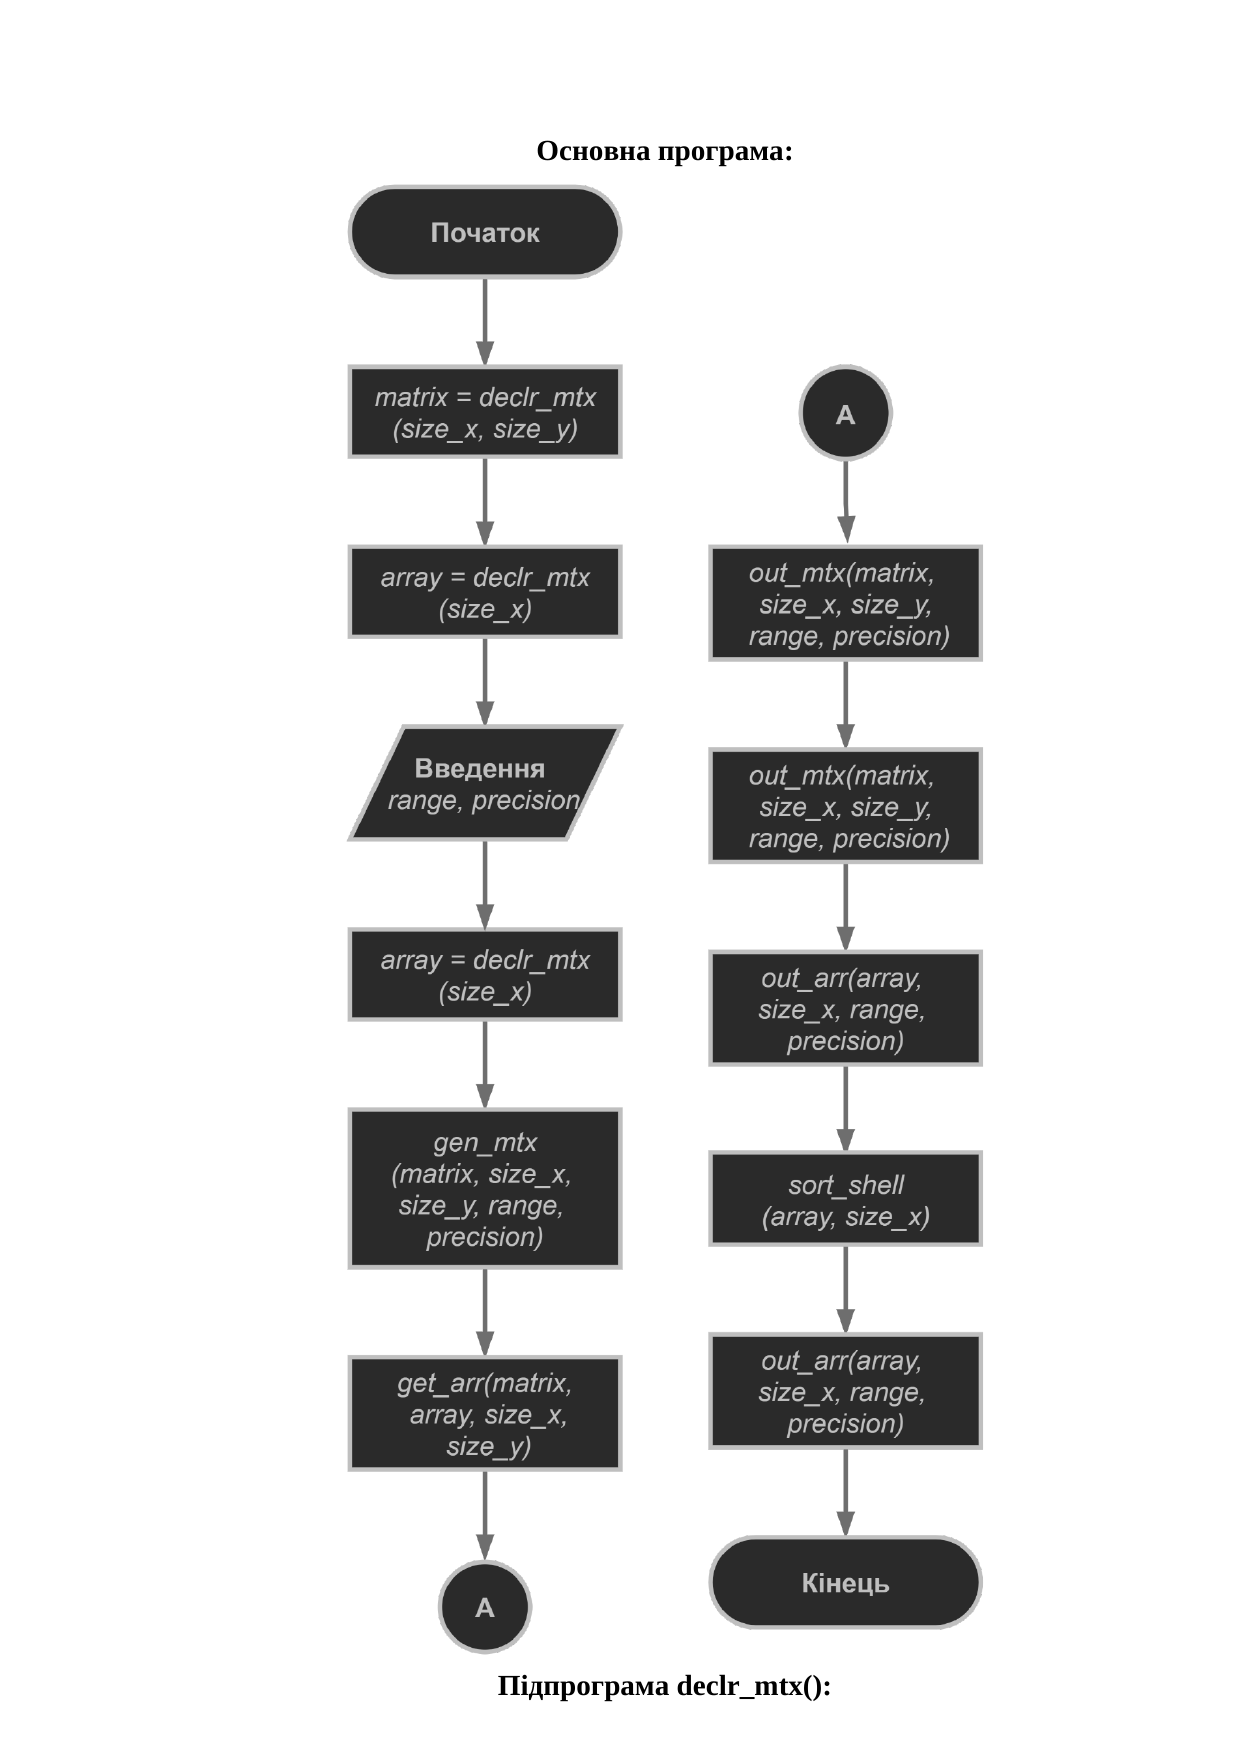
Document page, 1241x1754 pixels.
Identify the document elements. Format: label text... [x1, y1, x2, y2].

picture [346, 183, 984, 1655]
text Основна програма: [167, 133, 1163, 167]
text Підпрограма declr_mtx(): [167, 1668, 1163, 1701]
